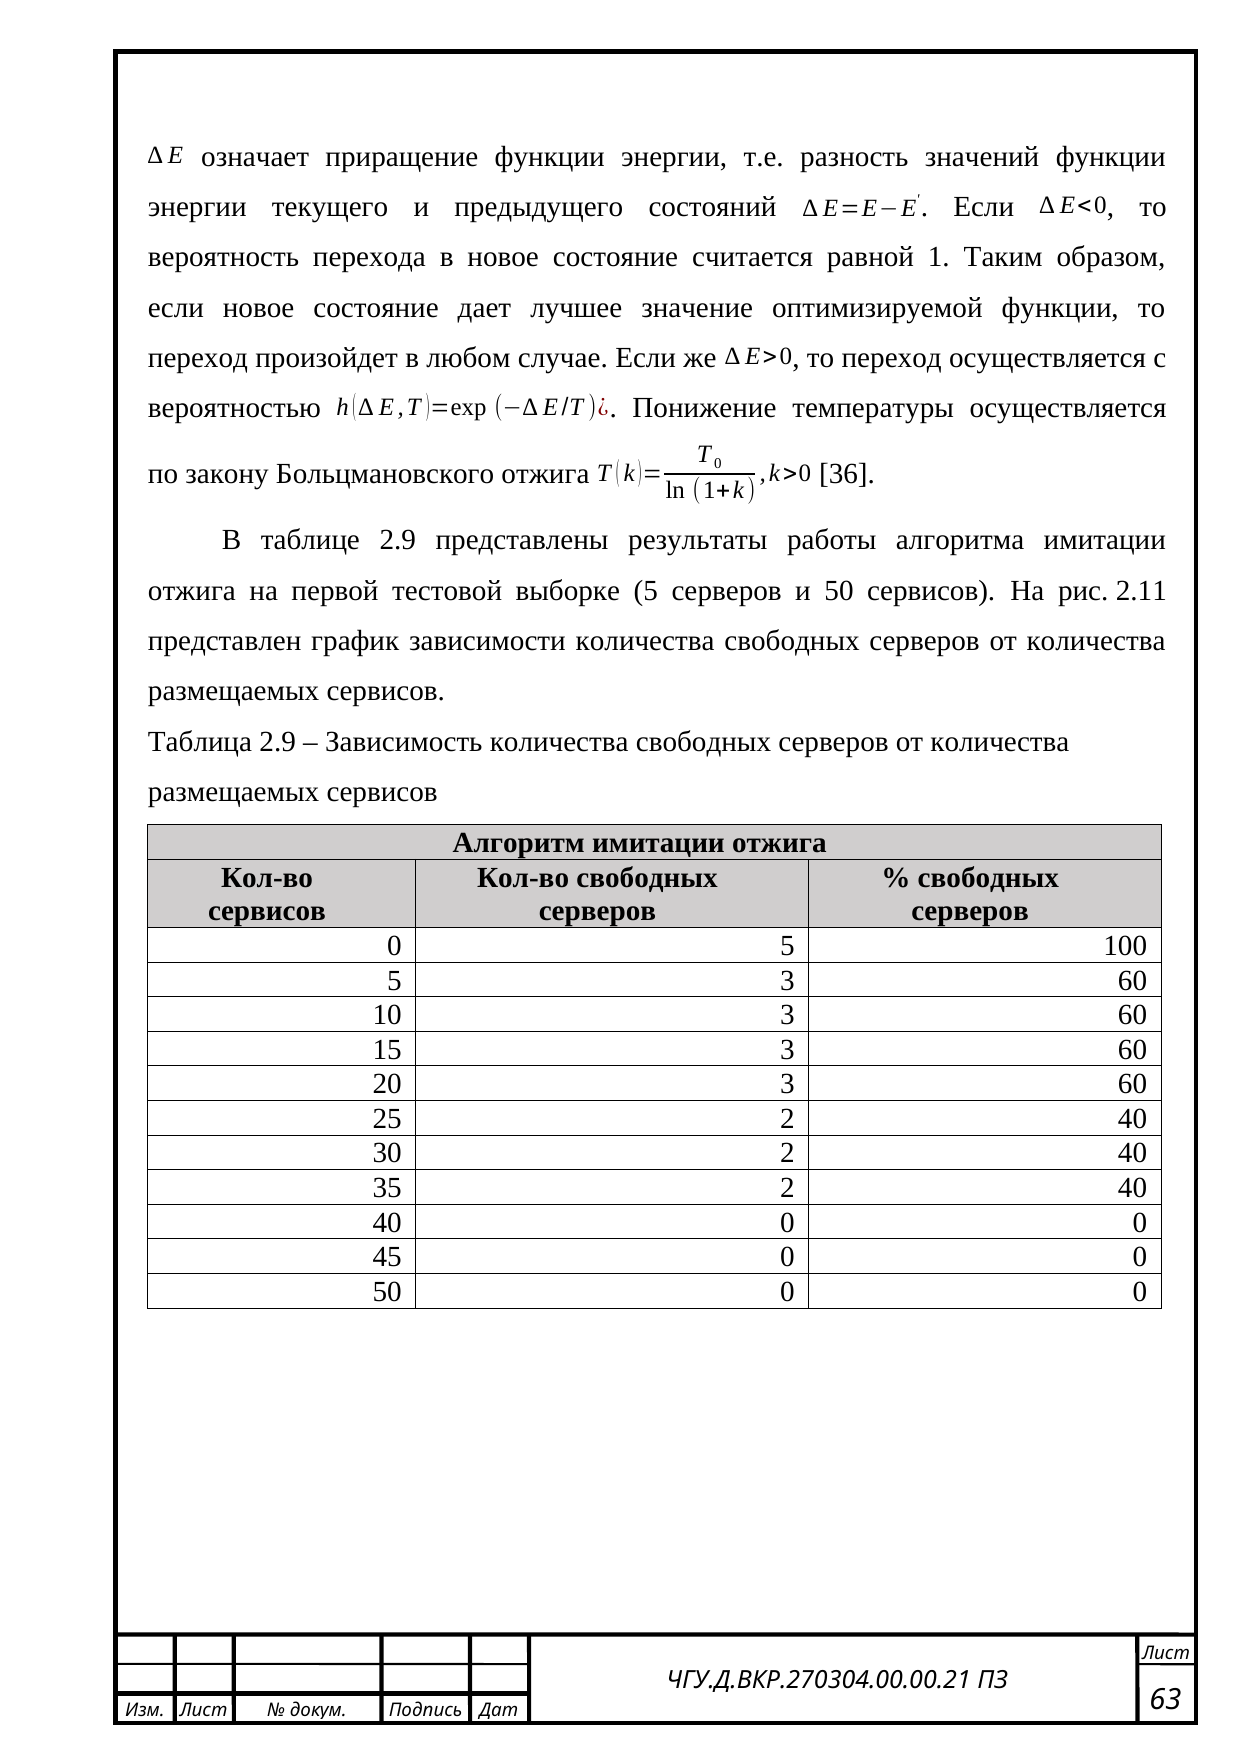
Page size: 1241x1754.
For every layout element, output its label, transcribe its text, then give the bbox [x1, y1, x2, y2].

table_cell 0 [148, 928, 415, 962]
table_cell 40 [809, 1136, 1161, 1169]
table_cell Кол-во свободных серверов [416, 860, 808, 927]
table_cell 0 [416, 1205, 808, 1238]
table_cell 50 [148, 1274, 415, 1307]
table_cell 35 [148, 1170, 415, 1204]
table_cell 15 [148, 1032, 415, 1065]
table_cell 100 [809, 928, 1161, 962]
table_cell 0 [809, 1239, 1161, 1273]
table_cell % свободных серверов [809, 860, 1161, 927]
table_cell 30 [148, 1136, 415, 1169]
table_cell 0 [416, 1274, 808, 1307]
table_cell 3 [416, 963, 808, 996]
table_cell 60 [809, 963, 1161, 996]
table_cell 3 [416, 1066, 808, 1100]
table_cell 0 [416, 1239, 808, 1273]
table_cell 60 [809, 1066, 1161, 1100]
table_cell 2 [416, 1101, 808, 1134]
table_cell 3 [416, 997, 808, 1031]
table_cell 10 [148, 997, 415, 1031]
table_cell 60 [809, 997, 1161, 1031]
table_cell 20 [148, 1066, 415, 1100]
table_cell 0 [809, 1274, 1161, 1307]
table_cell 2 [416, 1136, 808, 1169]
table_cell 25 [148, 1101, 415, 1134]
table_cell Кол-во сервисов [148, 860, 415, 927]
table_cell 60 [809, 1032, 1161, 1065]
table_cell 3 [416, 1032, 808, 1065]
table_cell 40 [809, 1101, 1161, 1134]
table_header Алгоритм имитации отжига [148, 825, 1161, 859]
text В таблице 2.9 представлены результаты работы алгоритма имитации отжига на первой тестовой выборке (5 серверов и 50 сервисов). На рис. 2.11 представлен график зависимости количества свободных серверов от количества размещаемых сервисов. [148, 522, 1167, 707]
table_cell 40 [809, 1170, 1161, 1204]
table_cell 5 [148, 963, 415, 996]
table_cell 40 [148, 1205, 415, 1238]
table_cell 0 [809, 1205, 1161, 1238]
text Таблица 2.9 – Зависимость количества свободных серверов от количества размещаемых сервисов [148, 724, 1167, 807]
table_cell 5 [416, 928, 808, 962]
table_cell 2 [416, 1170, 808, 1204]
table_cell 45 [148, 1239, 415, 1273]
